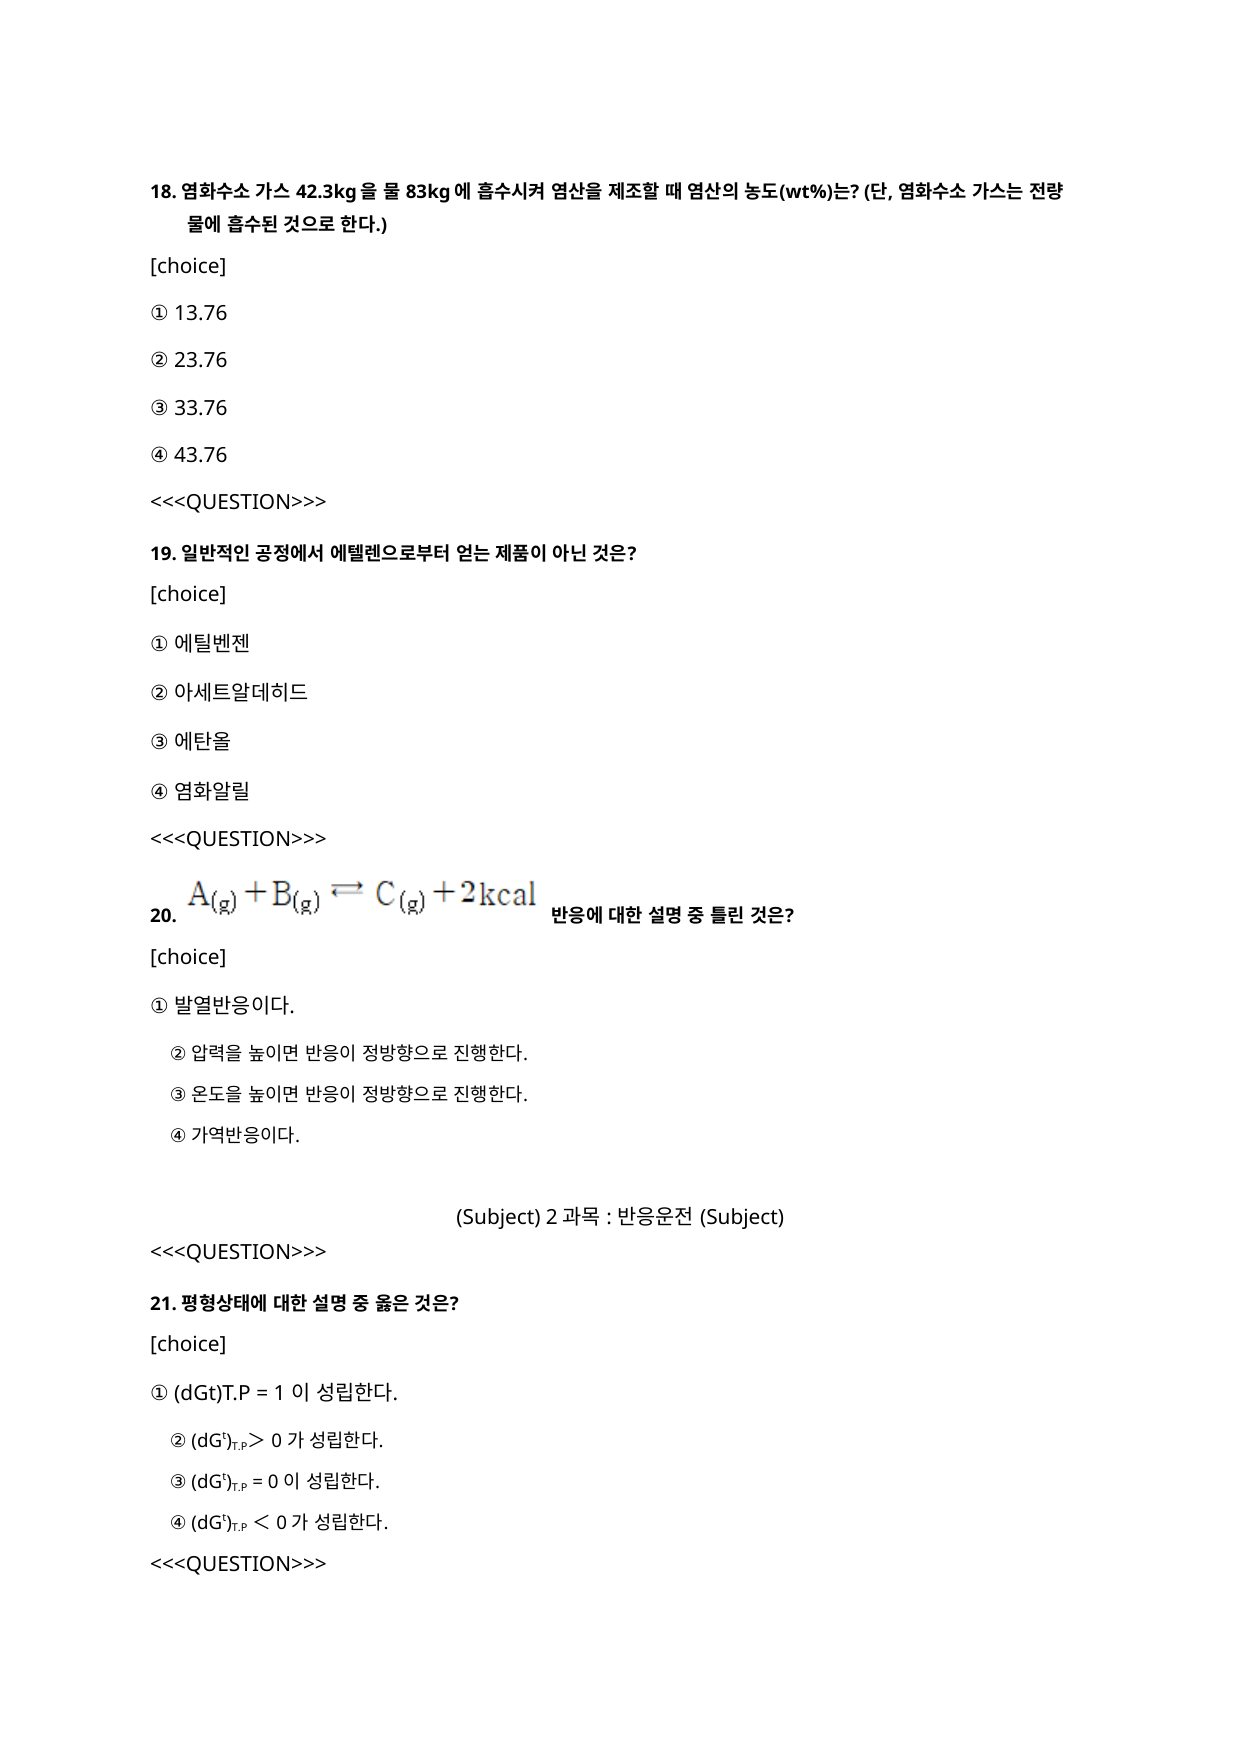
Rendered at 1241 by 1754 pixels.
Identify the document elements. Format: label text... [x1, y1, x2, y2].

text ③ 에탄올 [150, 726, 1090, 756]
text ④ 가역반응이다. [150, 1121, 1090, 1148]
text ① (dGt)T.P = 1 이 성립한다. [150, 1377, 1090, 1407]
text ③ (dGt)T.P = 0 이 성립한다. [150, 1467, 1090, 1494]
text <<<QUESTION>>> [150, 487, 1090, 516]
text [choice] [150, 1329, 1090, 1358]
text ① 13.76 [150, 298, 1090, 326]
text ② 압력을 높이면 반응이 정방향으로 진행한다. [150, 1039, 1090, 1066]
text 21. 평형상태에 대한 설명 중 옳은 것은? [150, 1288, 1090, 1316]
text ① 발열반응이다. [150, 989, 1090, 1020]
picture [181, 875, 542, 923]
text ② 23.76 [150, 345, 1090, 374]
text <<<QUESTION>>> [150, 1549, 1090, 1577]
text [choice] [150, 251, 1090, 279]
text ② 아세트알데히드 [150, 676, 1090, 707]
text [choice] [150, 942, 1090, 971]
text ④ (dGt)T.P ＜ 0 가 성립한다. [150, 1508, 1090, 1535]
text <<<QUESTION>>> [150, 824, 1090, 853]
text 18. 염화수소 가스 42.3kg을 물 83kg에 흡수시켜 염산을 제조할 때 염산의 농도(wt%)는? (단, 염화수소 가스는 전량 물에 흡수된 것으로 한다.) [150, 177, 1090, 237]
text ④ 염화알릴 [150, 775, 1090, 805]
text [choice] [150, 579, 1090, 608]
text ③ 33.76 [150, 393, 1090, 421]
text ① 에틸벤젠 [150, 627, 1090, 657]
text <<<QUESTION>>> [150, 1237, 1090, 1265]
text ③ 온도을 높이면 반응이 정방향으로 진행한다. [150, 1080, 1090, 1107]
text (Subject) 2과목 : 반응운전 (Subject) [150, 1201, 1090, 1231]
text ④ 43.76 [150, 440, 1090, 468]
text ② (dGt)T.P＞ 0 가 성립한다. [150, 1426, 1090, 1453]
text 19. 일반적인 공정에서 에텔렌으로부터 얻는 제품이 아닌 것은? [150, 539, 1090, 566]
